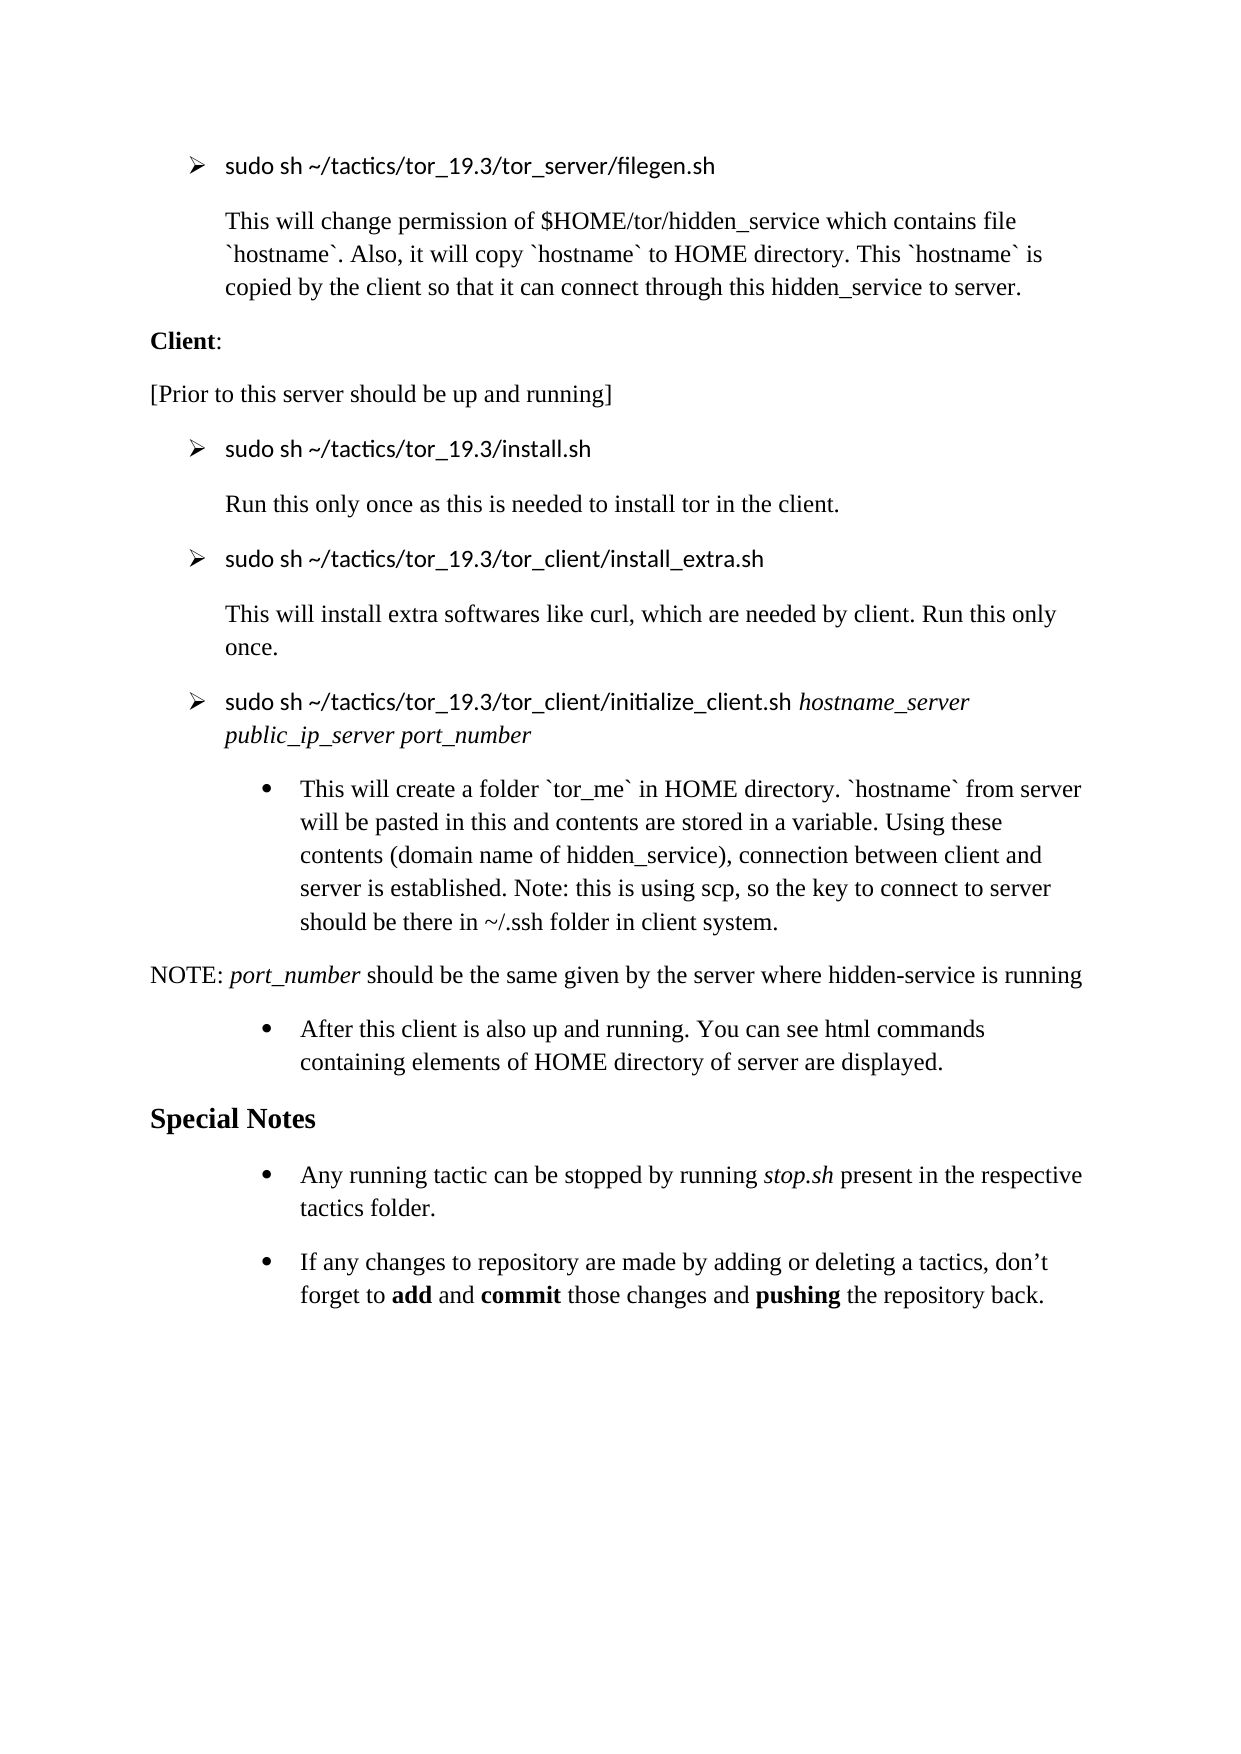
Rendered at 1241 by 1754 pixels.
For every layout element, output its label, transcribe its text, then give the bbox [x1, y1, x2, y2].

text Client: [150, 326, 1090, 354]
text [Prior to this server should be up and running] [150, 379, 1090, 408]
text Special Notes [150, 1101, 1090, 1135]
list sudo sh ~/tactics/tor_19.3/tor_server/filegen.sh [187, 150, 1090, 181]
list This will create a folder `tor_me` in HOME directory. `hostname` from server will be pasted in this and contents are stored in a variable. Using these contents (domain name of hidden_service), connection between client and server is established. Note: this is using scp, so the key to connect to server should be there in ~/.ssh folder in client system. [262, 774, 1090, 935]
list sudo sh ~/tactics/tor_19.3/tor_client/install_extra.sh [187, 543, 1090, 574]
text NOTE: port_number should be the same given by the server where hidden-service is running [150, 960, 1090, 989]
list If any changes to repository are made by adding or deleting a tactics, don’t forget to add and commit those changes and pushing the repository back. [262, 1247, 1090, 1309]
list Any running tactic can be stopped by running stop.sh present in the respective tactics folder. [262, 1161, 1090, 1222]
list sudo sh ~/tactics/tor_19.3/install.sh [187, 433, 1090, 464]
list sudo sh ~/tactics/tor_19.3/tor_client/initialize_client.sh hostname_server public_ip_server port_number [187, 686, 1090, 749]
text This will install extra softwares like curl, which are needed by client. Run this only once. [225, 599, 1090, 661]
text This will change permission of $HOME/tor/hidden_service which contains file `hostname`. Also, it will copy `hostname` to HOME directory. This `hostname` is copied by the client so that it can connect through this hidden_service to server. [225, 206, 1090, 301]
text Run this only once as this is needed to install tor in the client. [150, 489, 1090, 518]
list After this client is also up and running. You can see html commands containing elements of HOME directory of server are displayed. [262, 1014, 1090, 1076]
